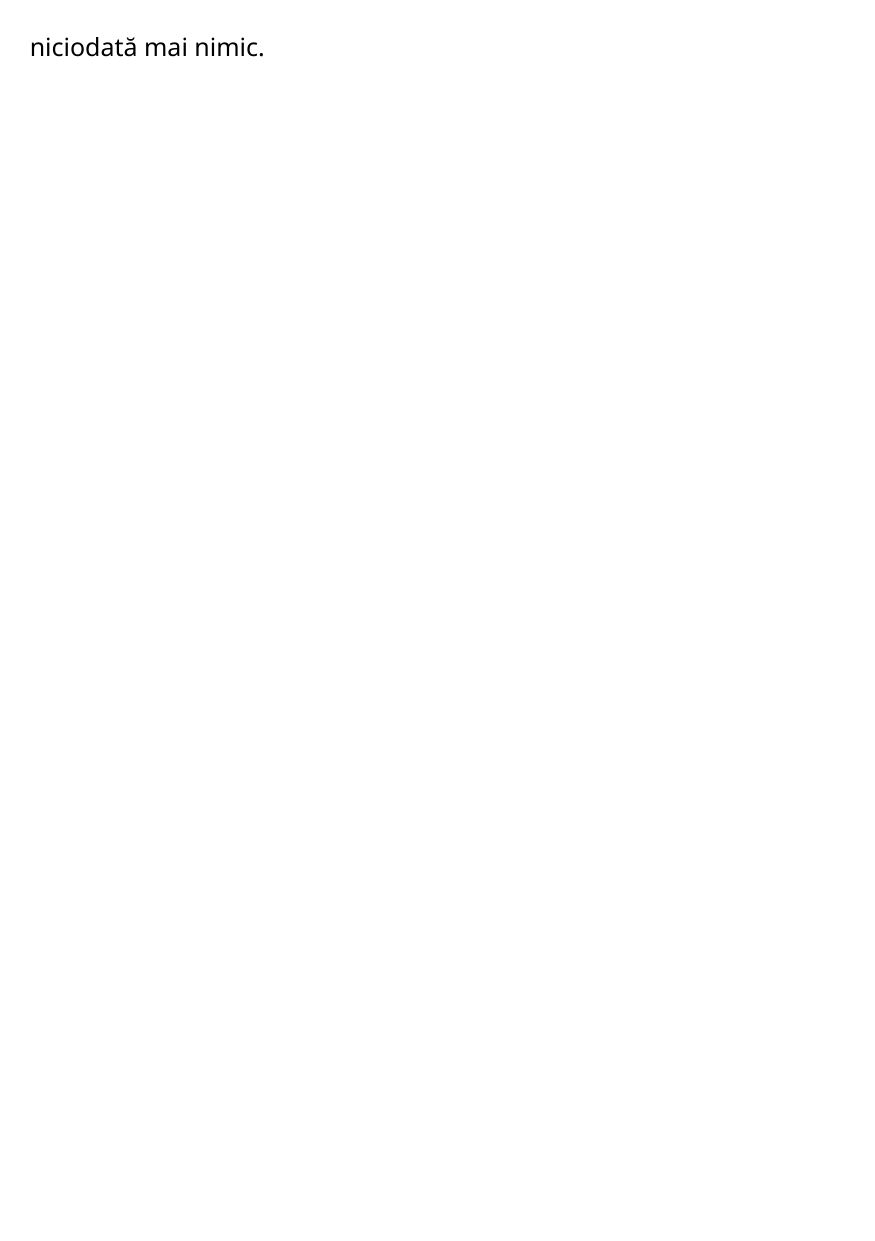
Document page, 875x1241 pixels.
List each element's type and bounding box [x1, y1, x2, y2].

text [29, 29, 844, 64]
